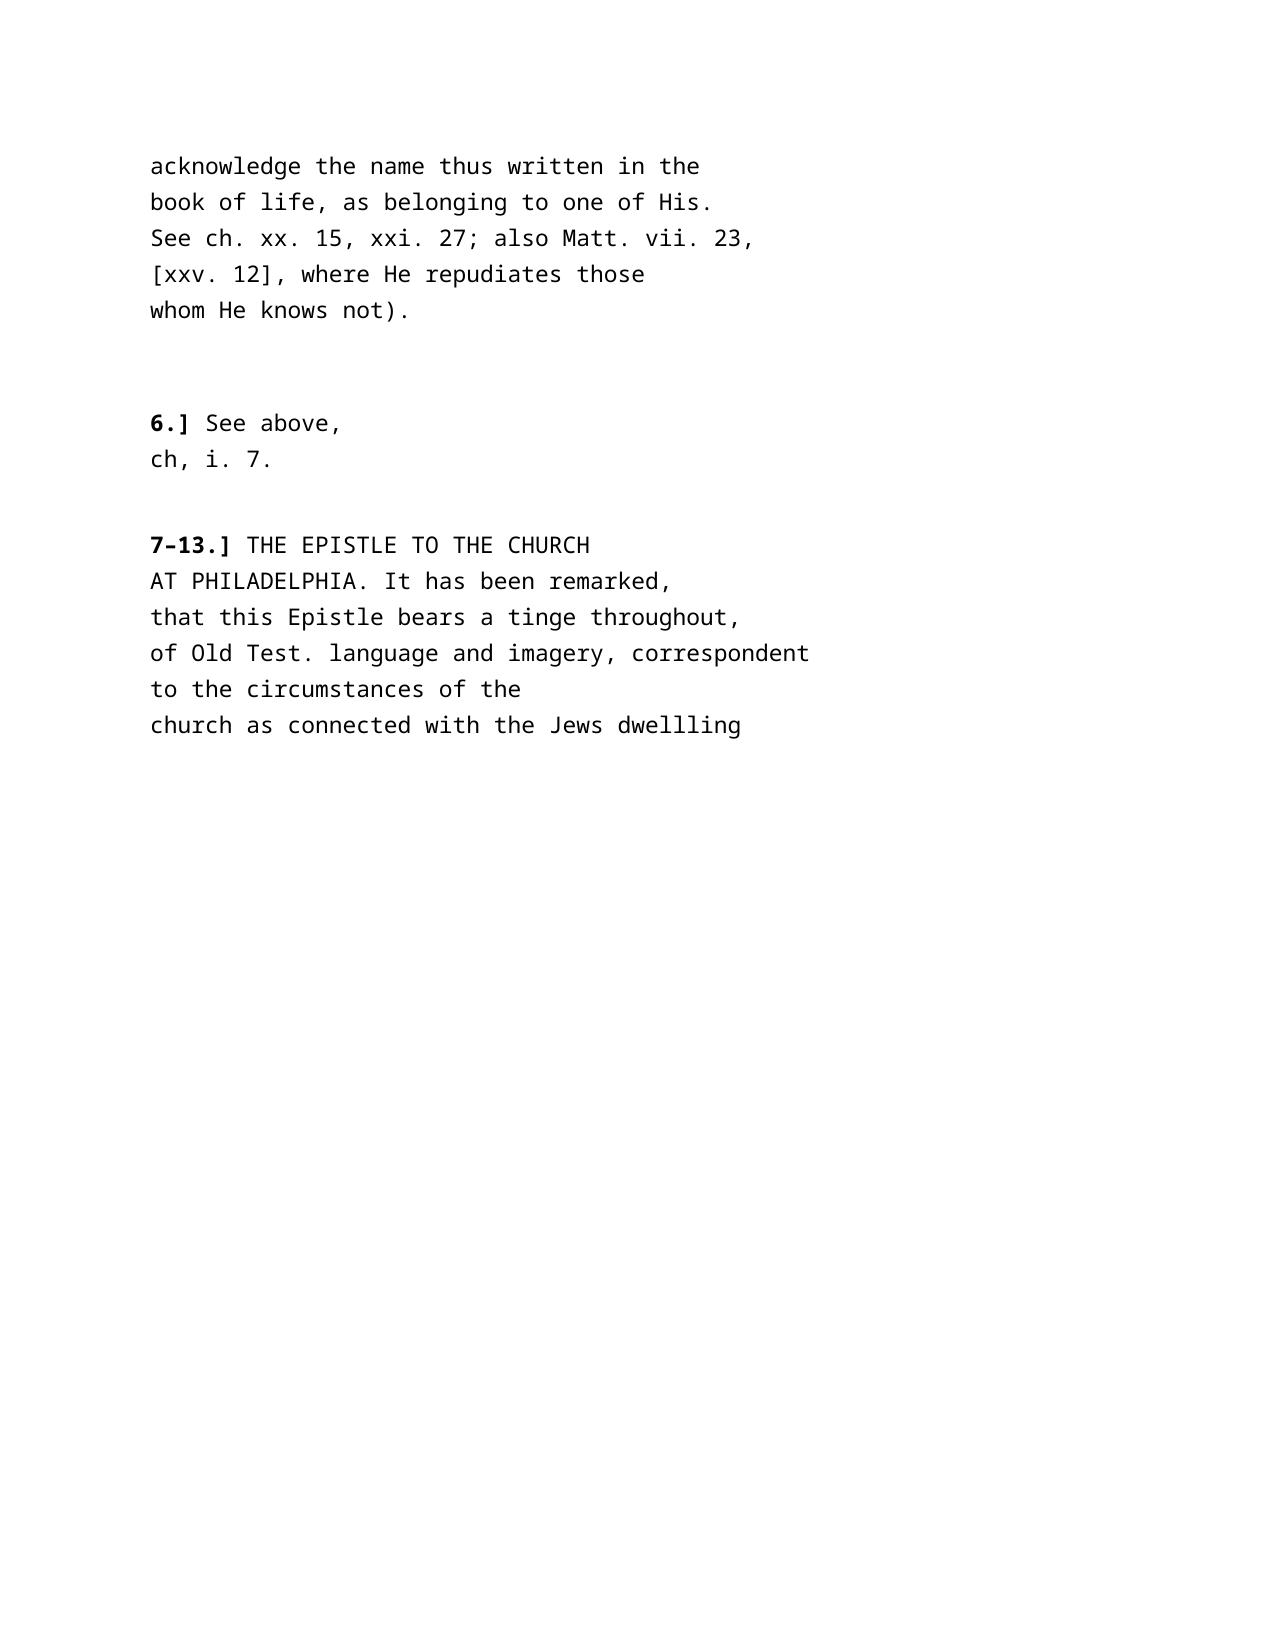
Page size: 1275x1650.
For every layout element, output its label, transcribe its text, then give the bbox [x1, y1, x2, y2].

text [150, 150, 1125, 325]
text 6.] See above, ch, i. 7. [150, 407, 1125, 505]
text 7–13.] THE EPISTLE TO THE CHURCH AT PHILADELPHIA. It has been remarked, that this Epistle bears a tinge throughout, of Old Test. language and imagery, correspondent to the circumstances of the church as connected with the Jews dwellling [150, 529, 1125, 740]
